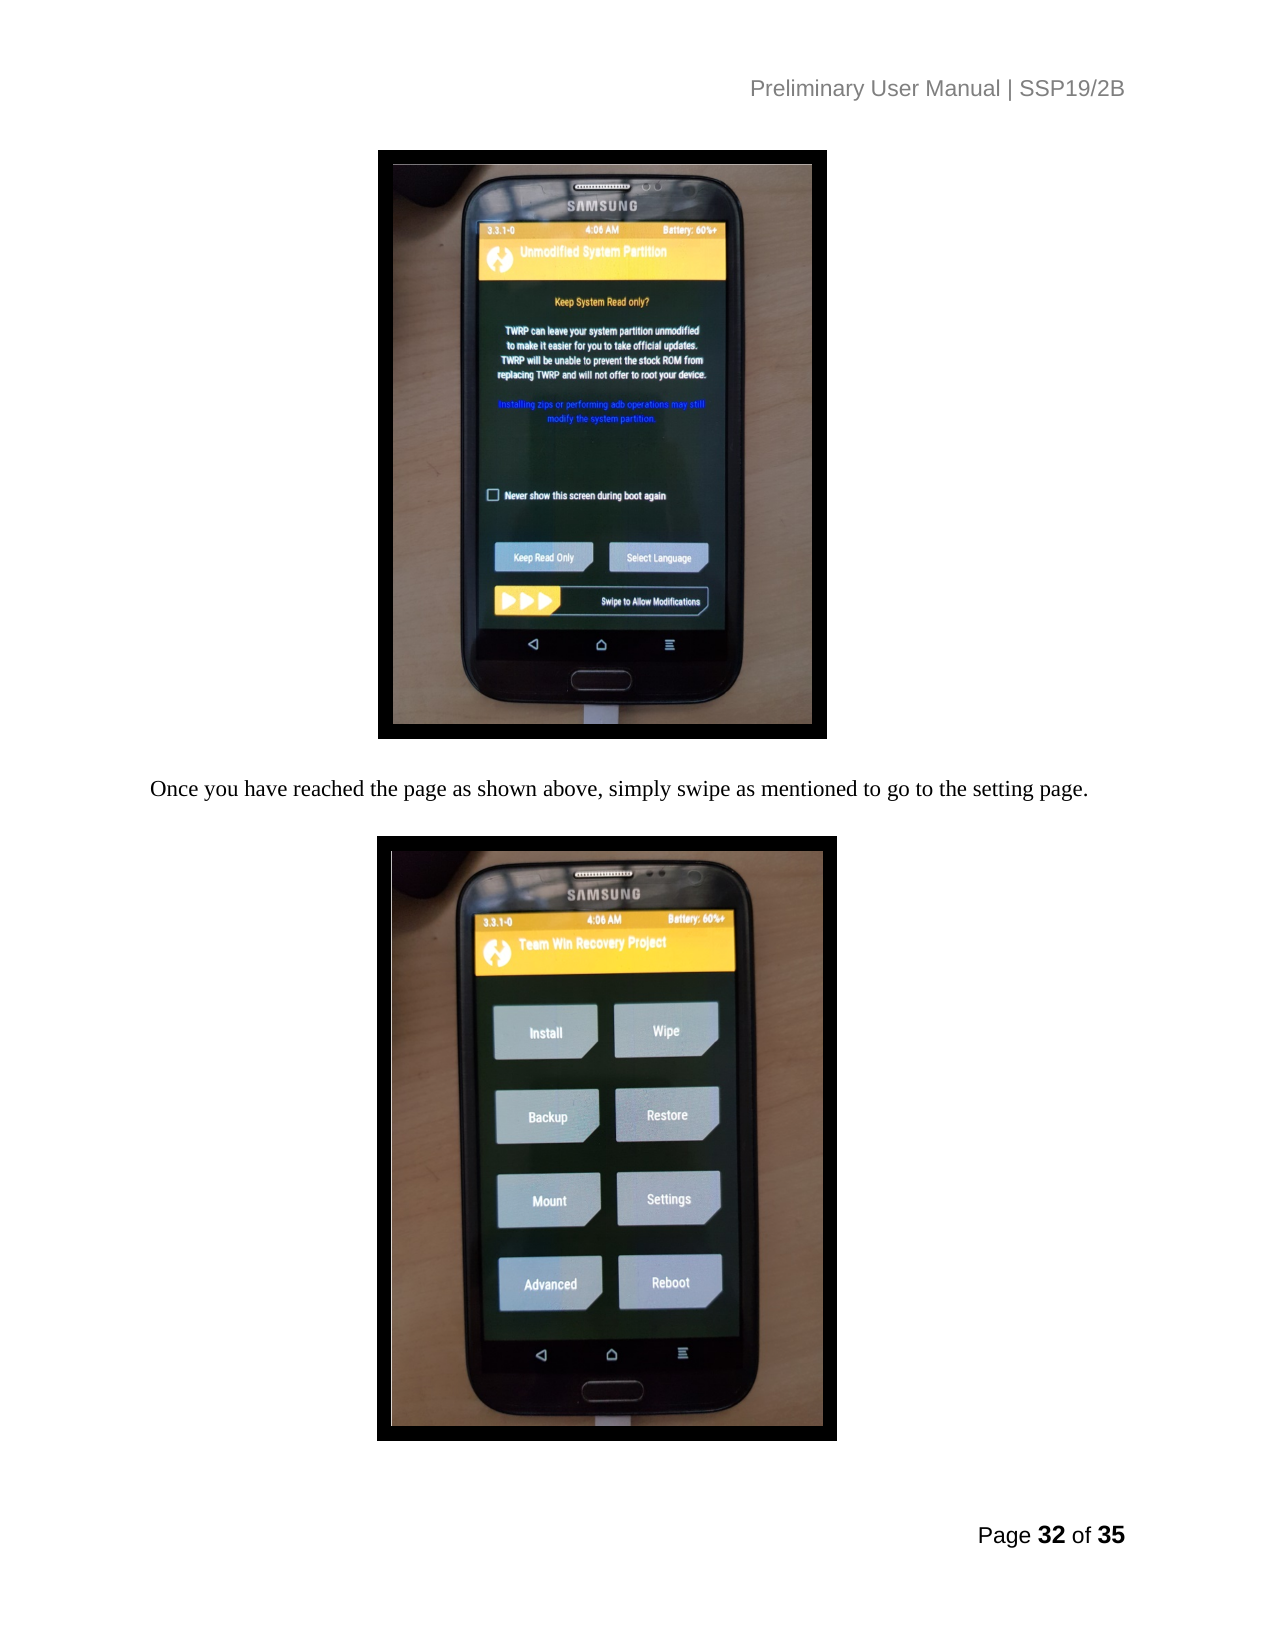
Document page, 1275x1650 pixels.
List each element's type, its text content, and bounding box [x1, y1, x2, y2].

picture [393, 165, 812, 723]
text Once you have reached the page as shown above, simply swipe as mentioned to go to the setting page. [150, 775, 1125, 801]
picture [392, 851, 823, 1425]
